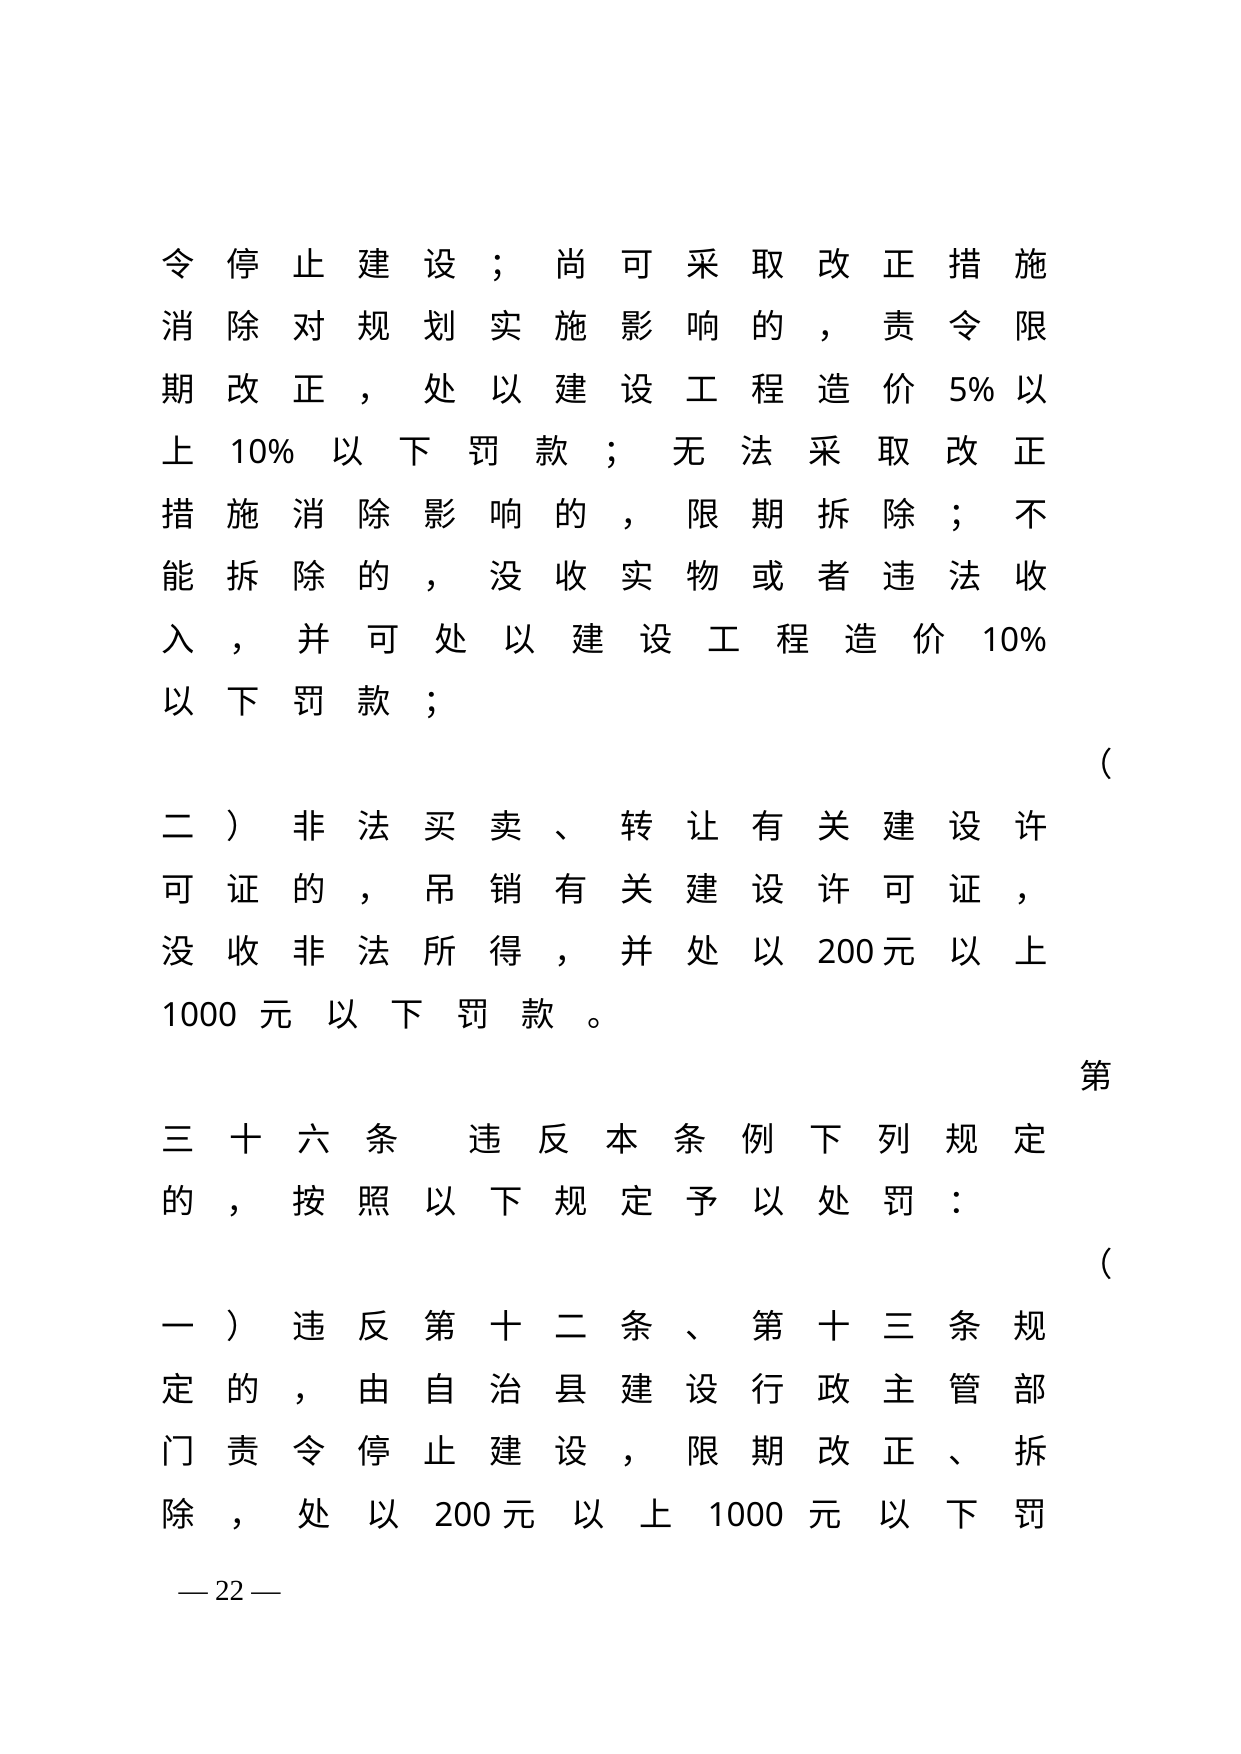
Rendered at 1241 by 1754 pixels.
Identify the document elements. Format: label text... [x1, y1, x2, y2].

text 第三十六条 违反本条例下列规定的，按照以下规定予以处罚： [161, 1043, 1079, 1231]
text （二）非法买卖、转让有关建设许可证的，吊销有关建设许可证，没收非法所得，并处以200元以上1000元以下罚款。 [161, 731, 1079, 1043]
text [161, 231, 1079, 731]
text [161, 1231, 1079, 1543]
